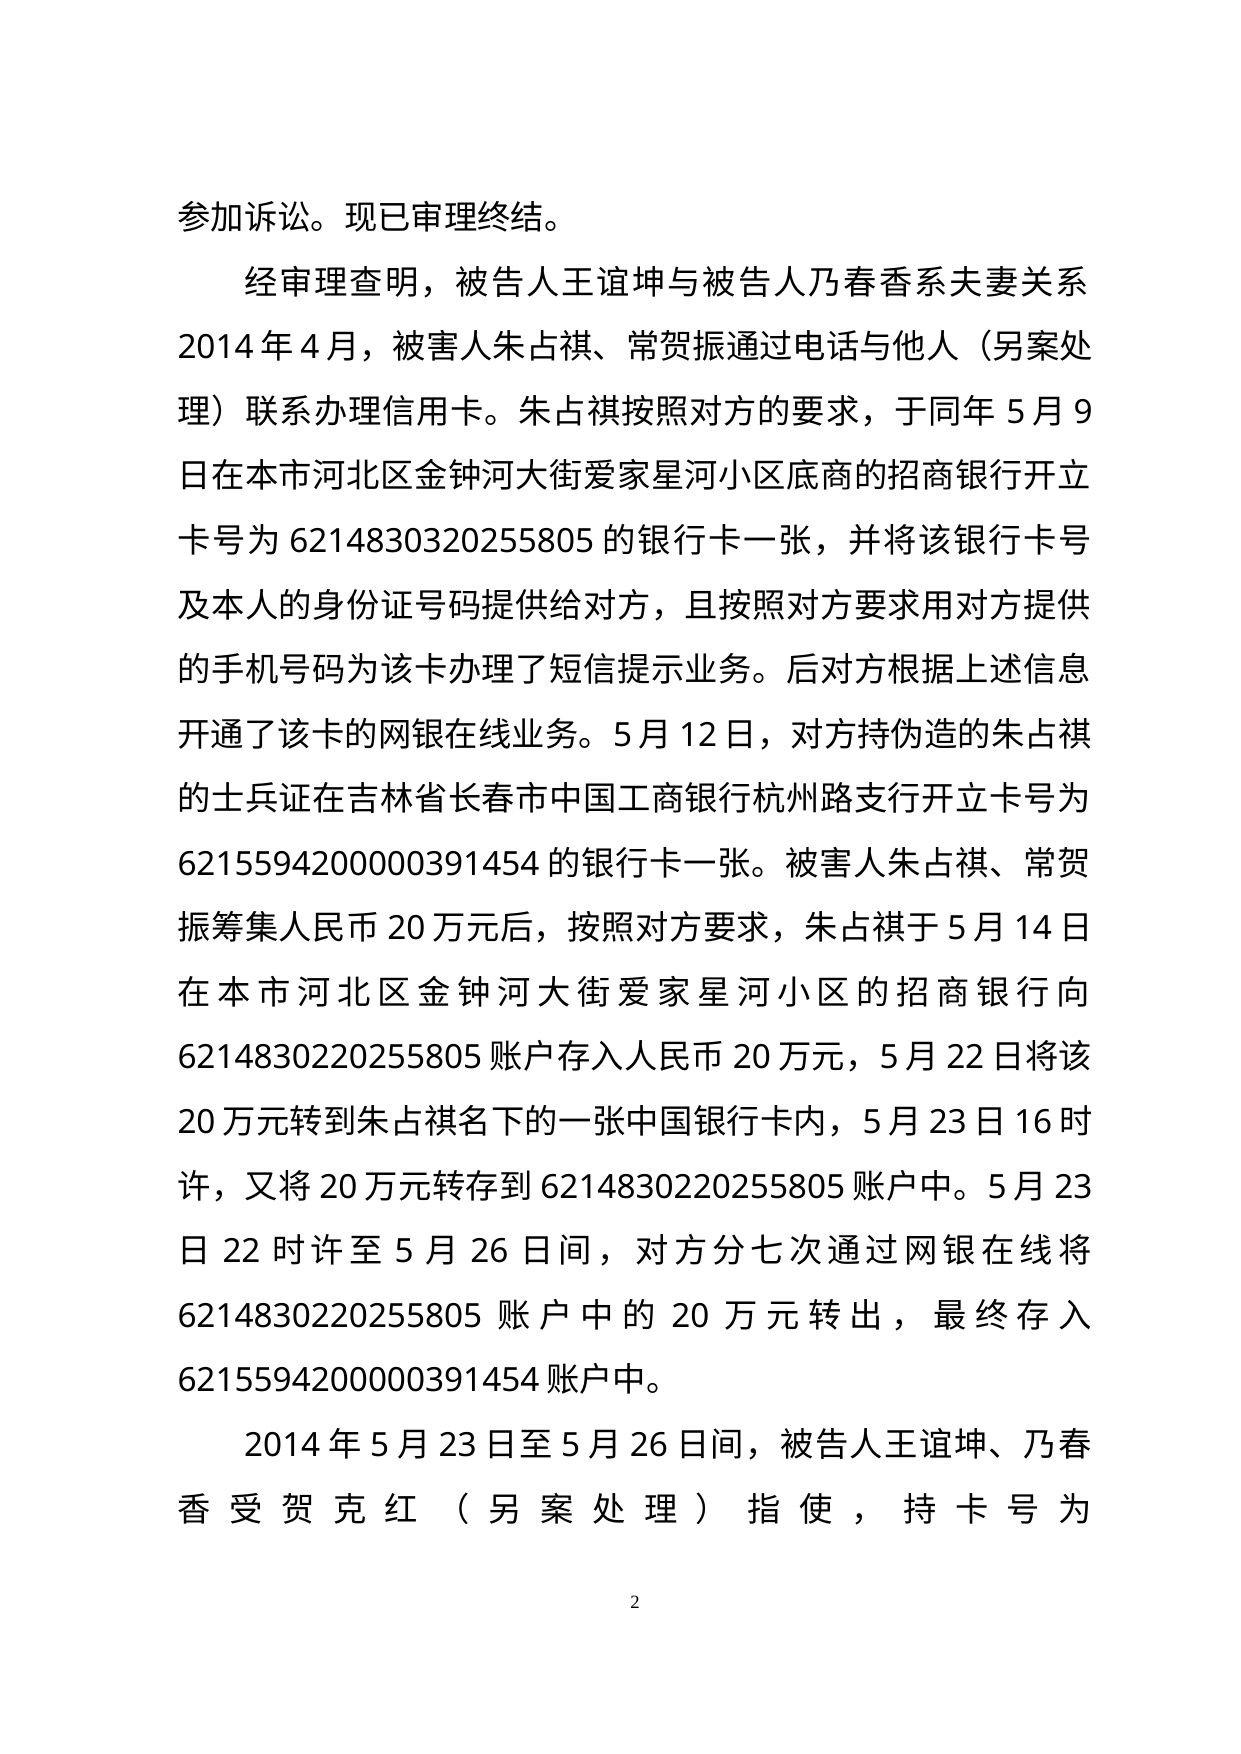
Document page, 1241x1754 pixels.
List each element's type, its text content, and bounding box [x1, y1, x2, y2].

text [177, 1410, 1092, 1539]
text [177, 183, 1092, 247]
text 经审理查明，被告人王谊坤与被告人乃春香系夫妻关系。2014年4月，被害人朱占祺、常贺振通过电话与他人（另案处理）联系办理信用卡。朱占祺按照对方的要求，于同年5月9日在本市河北区金钟河大街爱家星河小区底商的招商银行开立卡号为6214830320255805的银行卡一张，并将该银行卡号及本人的身份证号码提供给对方，且按照对方要求用对方提供的手机号码为该卡办理了短信提示业务。后对方根据上述信息开通了该卡的网银在线业务。5月12日，对方持伪造的朱占祺的士兵证在吉林省长春市中国工商银行杭州路支行开立卡号为6215594200000391454的银行卡一张。被害人朱占祺、常贺振筹集人民币20万元后，按照对方要求，朱占祺于5月14日在本市河北区金钟河大街爱家星河小区的招商银行向6214830220255805账户存入人民币20万元，5月22日将该20万元转到朱占祺名下的一张中国银行卡内，5月23日16时许，又将20万元转存到6214830220255805账户中。5月23日22时许至5月26日间，对方分七次通过网银在线将6214830220255805账户中的20万元转出，最终存入6215594200000391454账户中。 [177, 247, 1092, 1410]
